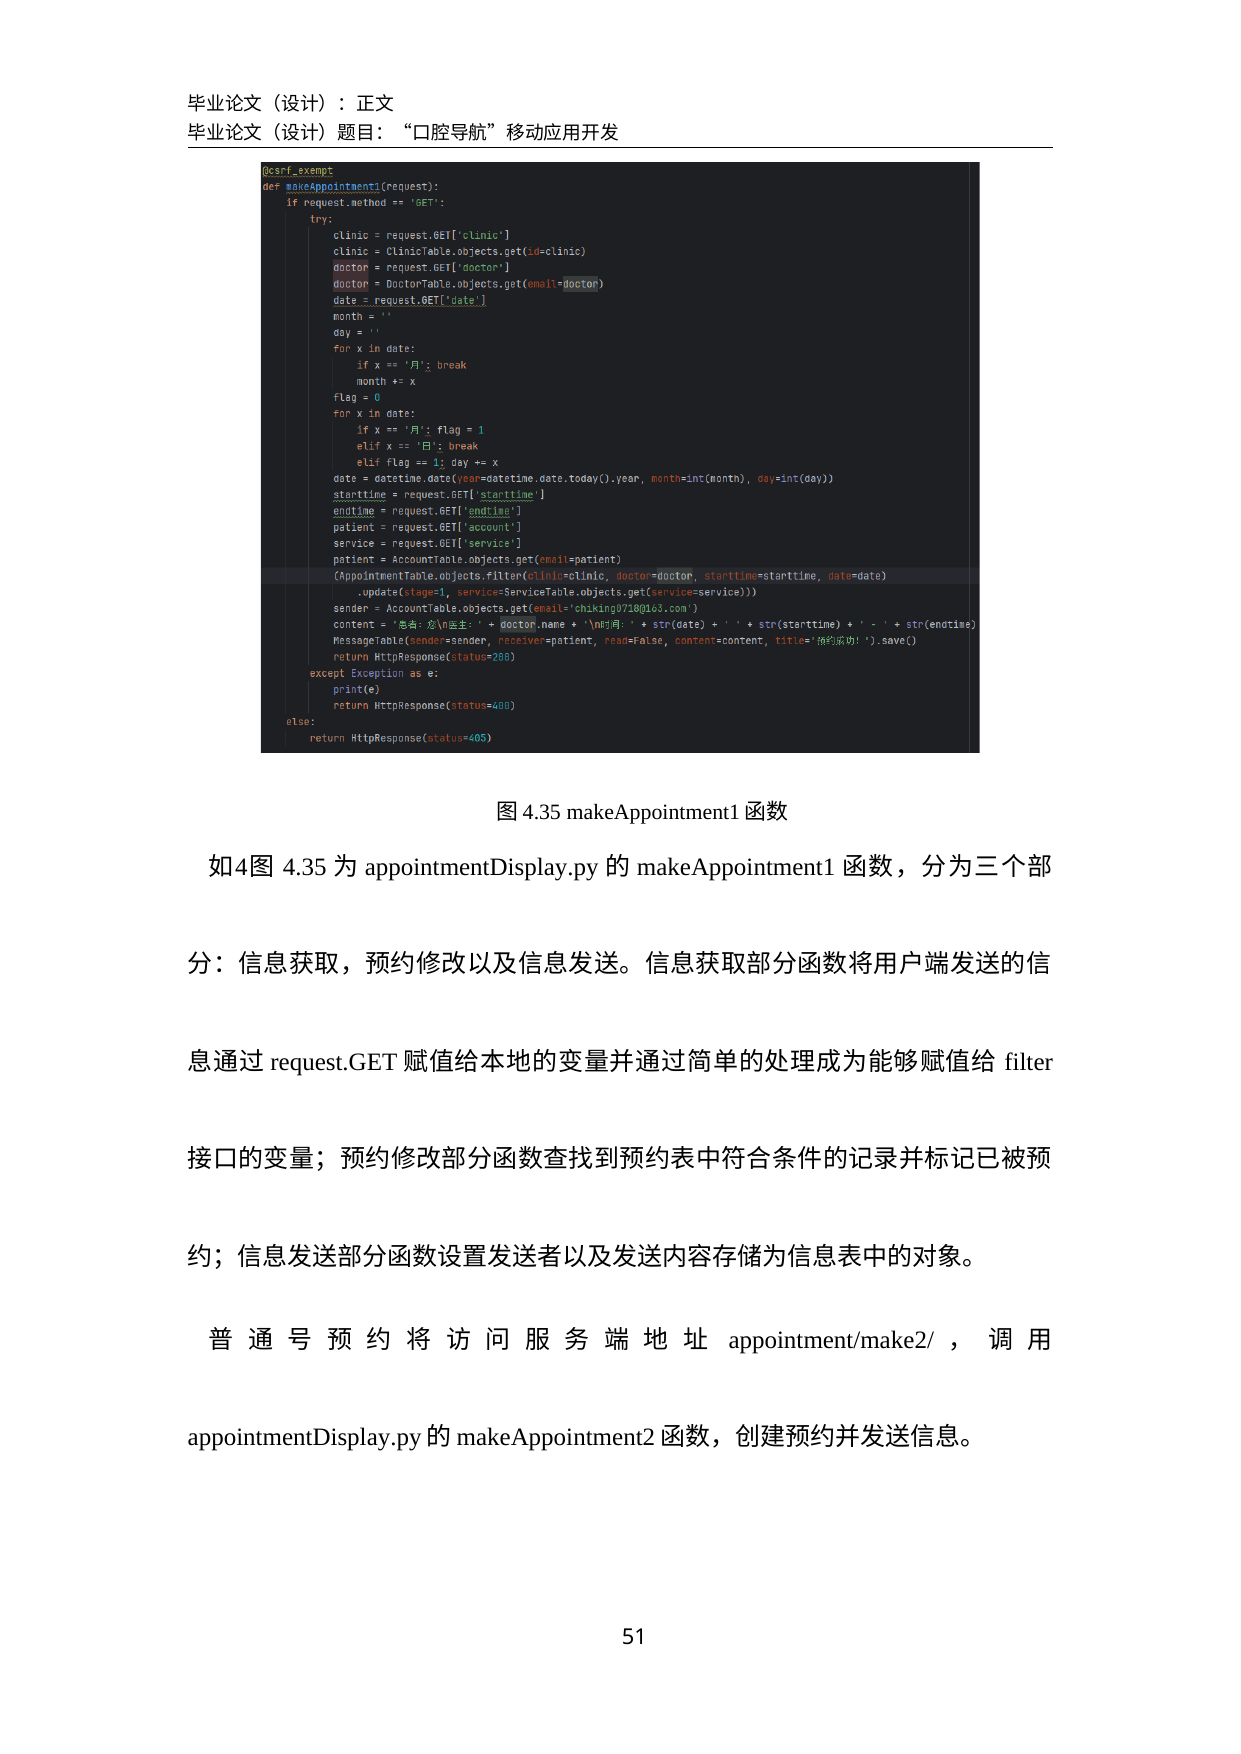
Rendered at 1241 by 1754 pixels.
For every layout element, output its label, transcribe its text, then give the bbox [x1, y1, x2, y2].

picture [260, 162, 980, 753]
text 普通号预约将访问服务端地址appointment/make2/，调用appointmentDisplay.py的makeAppointment2函数，创建预约并发送信息。 [187, 1305, 1053, 1467]
